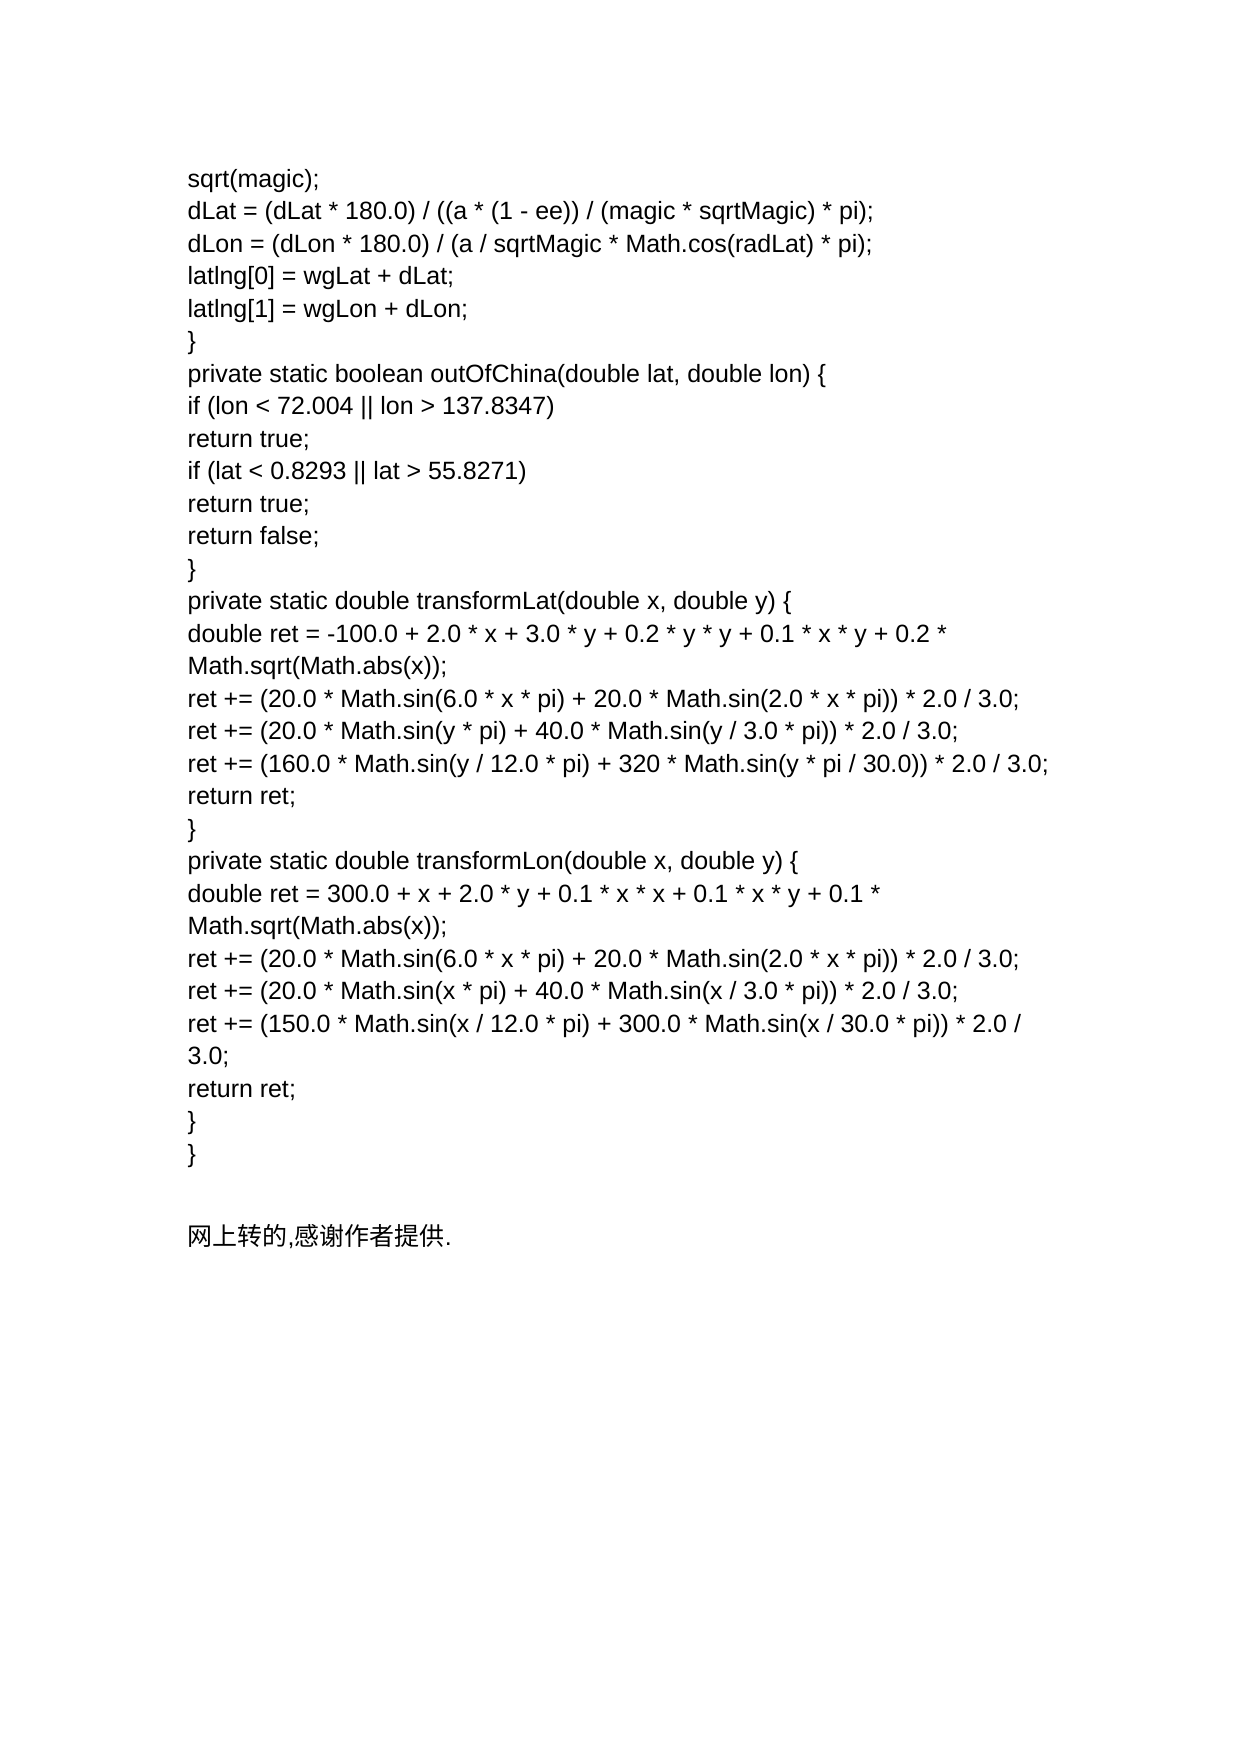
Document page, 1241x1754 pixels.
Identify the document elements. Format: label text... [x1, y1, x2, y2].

text sqrt(magic); dLat = (dLat * 180.0) / ((a * (1 - ee)) / (magic * sqrtMagic) * pi); dLon = (dLon * 180.0) / (a / sqrtMagic * Math.cos(radLat) * pi); latlng[0] = wgLat + dLat; latlng[1] = wgLon + dLon; } private static boolean outOfChina(double lat, double lon) { if (lon < 72.004 || lon > 137.8347) return true; if (lat < 0.8293 || lat > 55.8271) return true; return false; } private static double transformLat(double x, double y) { double ret = -100.0 + 2.0 * x + 3.0 * y + 0.2 * y * y + 0.1 * x * y + 0.2 * Math.sqrt(Math.abs(x)); ret += (20.0 * Math.sin(6.0 * x * pi) + 20.0 * Math.sin(2.0 * x * pi)) * 2.0 / 3.0; ret += (20.0 * Math.sin(y * pi) + 40.0 * Math.sin(y / 3.0 * pi)) * 2.0 / 3.0; ret += (160.0 * Math.sin(y / 12.0 * pi) + 320 * Math.sin(y * pi / 30.0)) * 2.0 / 3.0; return ret; } private static double transformLon(double x, double y) { double ret = 300.0 + x + 2.0 * y + 0.1 * x * x + 0.1 * x * y + 0.1 * Math.sqrt(Math.abs(x)); ret += (20.0 * Math.sin(6.0 * x * pi) + 20.0 * Math.sin(2.0 * x * pi)) * 2.0 / 3.0; ret += (20.0 * Math.sin(x * pi) + 40.0 * Math.sin(x / 3.0 * pi)) * 2.0 / 3.0; ret += (150.0 * Math.sin(x / 12.0 * pi) + 300.0 * Math.sin(x / 30.0 * pi)) * 2.0 / 3.0; return ret; } } 网上转的,感谢作者提供. [187, 162, 1053, 1267]
